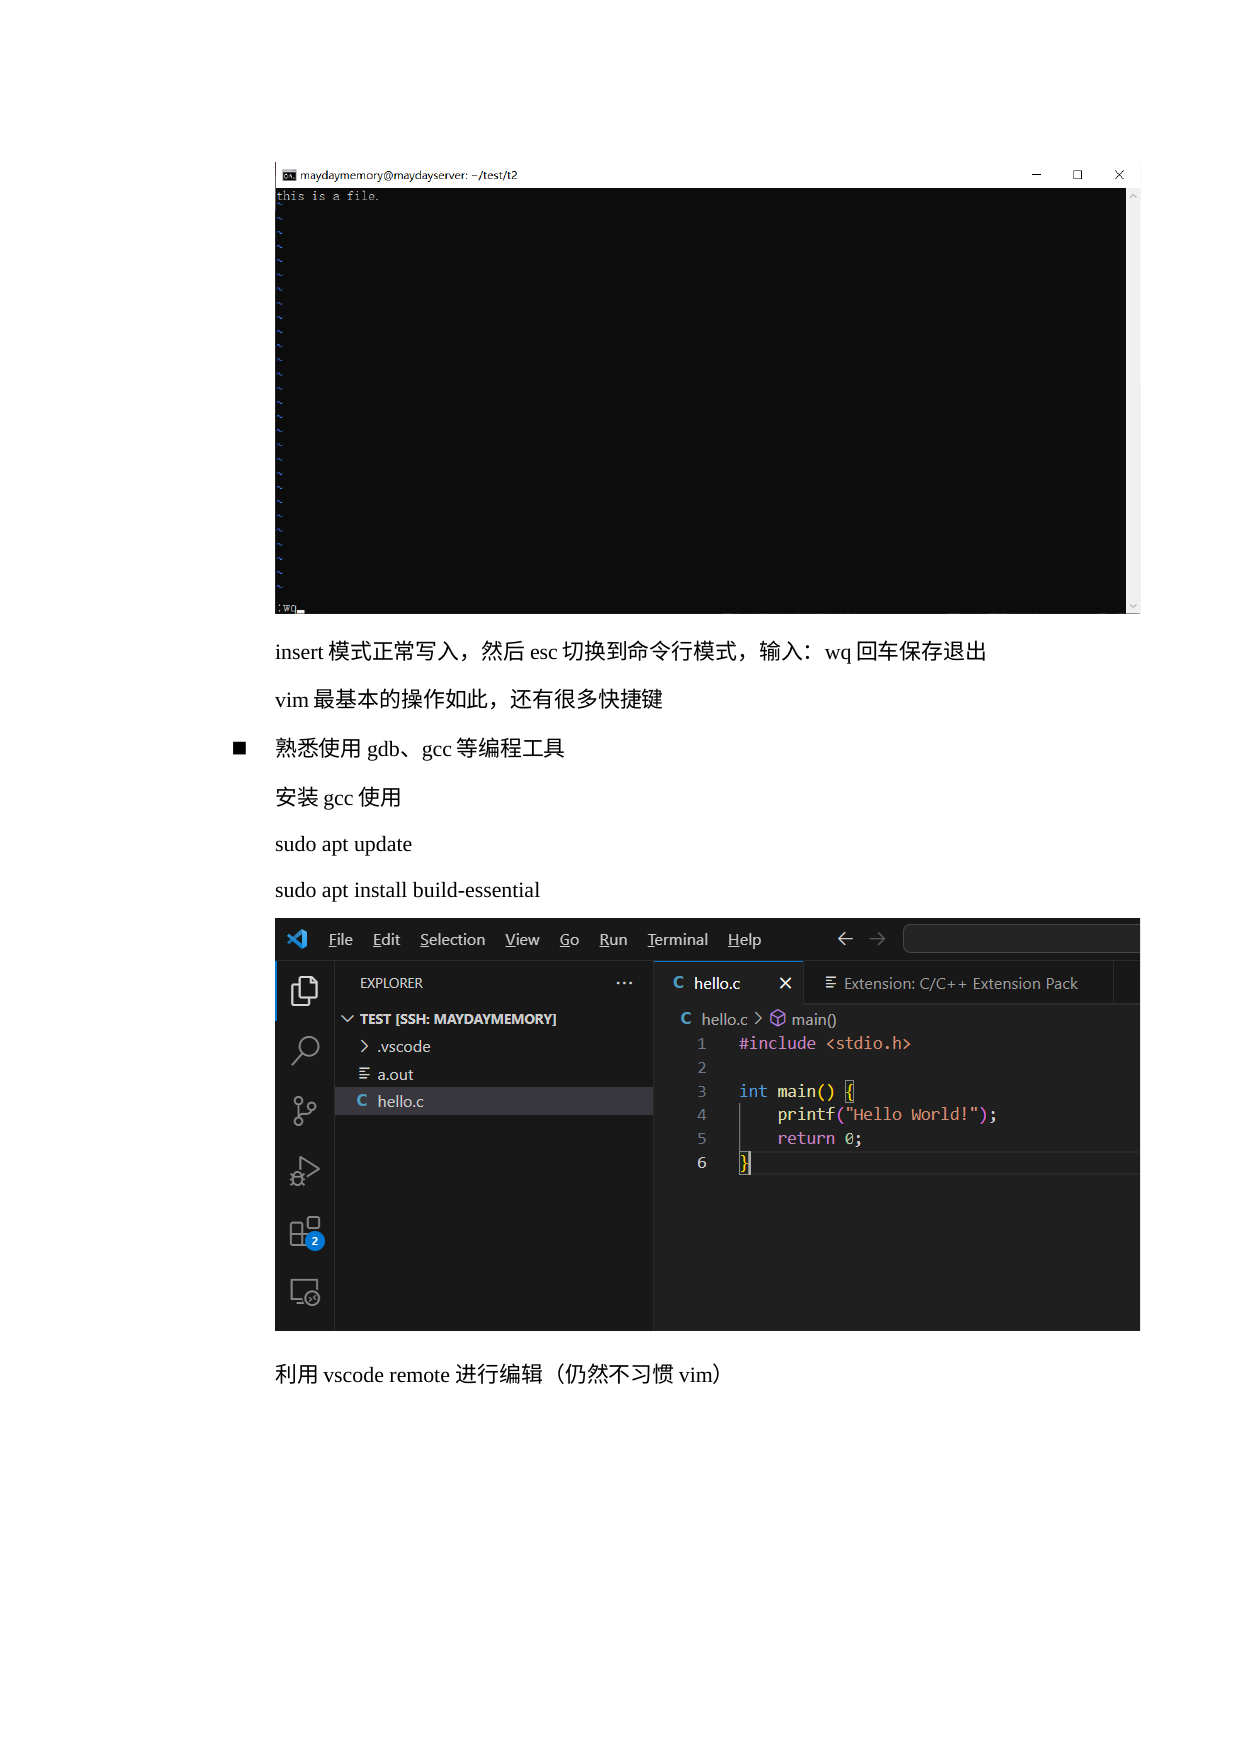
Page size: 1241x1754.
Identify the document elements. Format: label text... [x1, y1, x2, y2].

picture [275, 918, 1141, 1331]
picture [275, 162, 1141, 614]
text 利用vscode remote 进行编辑（仍然不习惯vim） gcc -o直接生成可执行程序然后运行 安装gdb 利用gdb打开并设置断点，然后运行，程序比较短，只在printf设置断点，正确暂停了程序 [275, 1331, 1053, 1389]
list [231, 162, 1053, 714]
text sudo apt install build-essential [275, 873, 1053, 905]
list 熟悉使用gdb、gcc等编程工具 安装gcc使用 sudo apt update [231, 730, 1053, 860]
